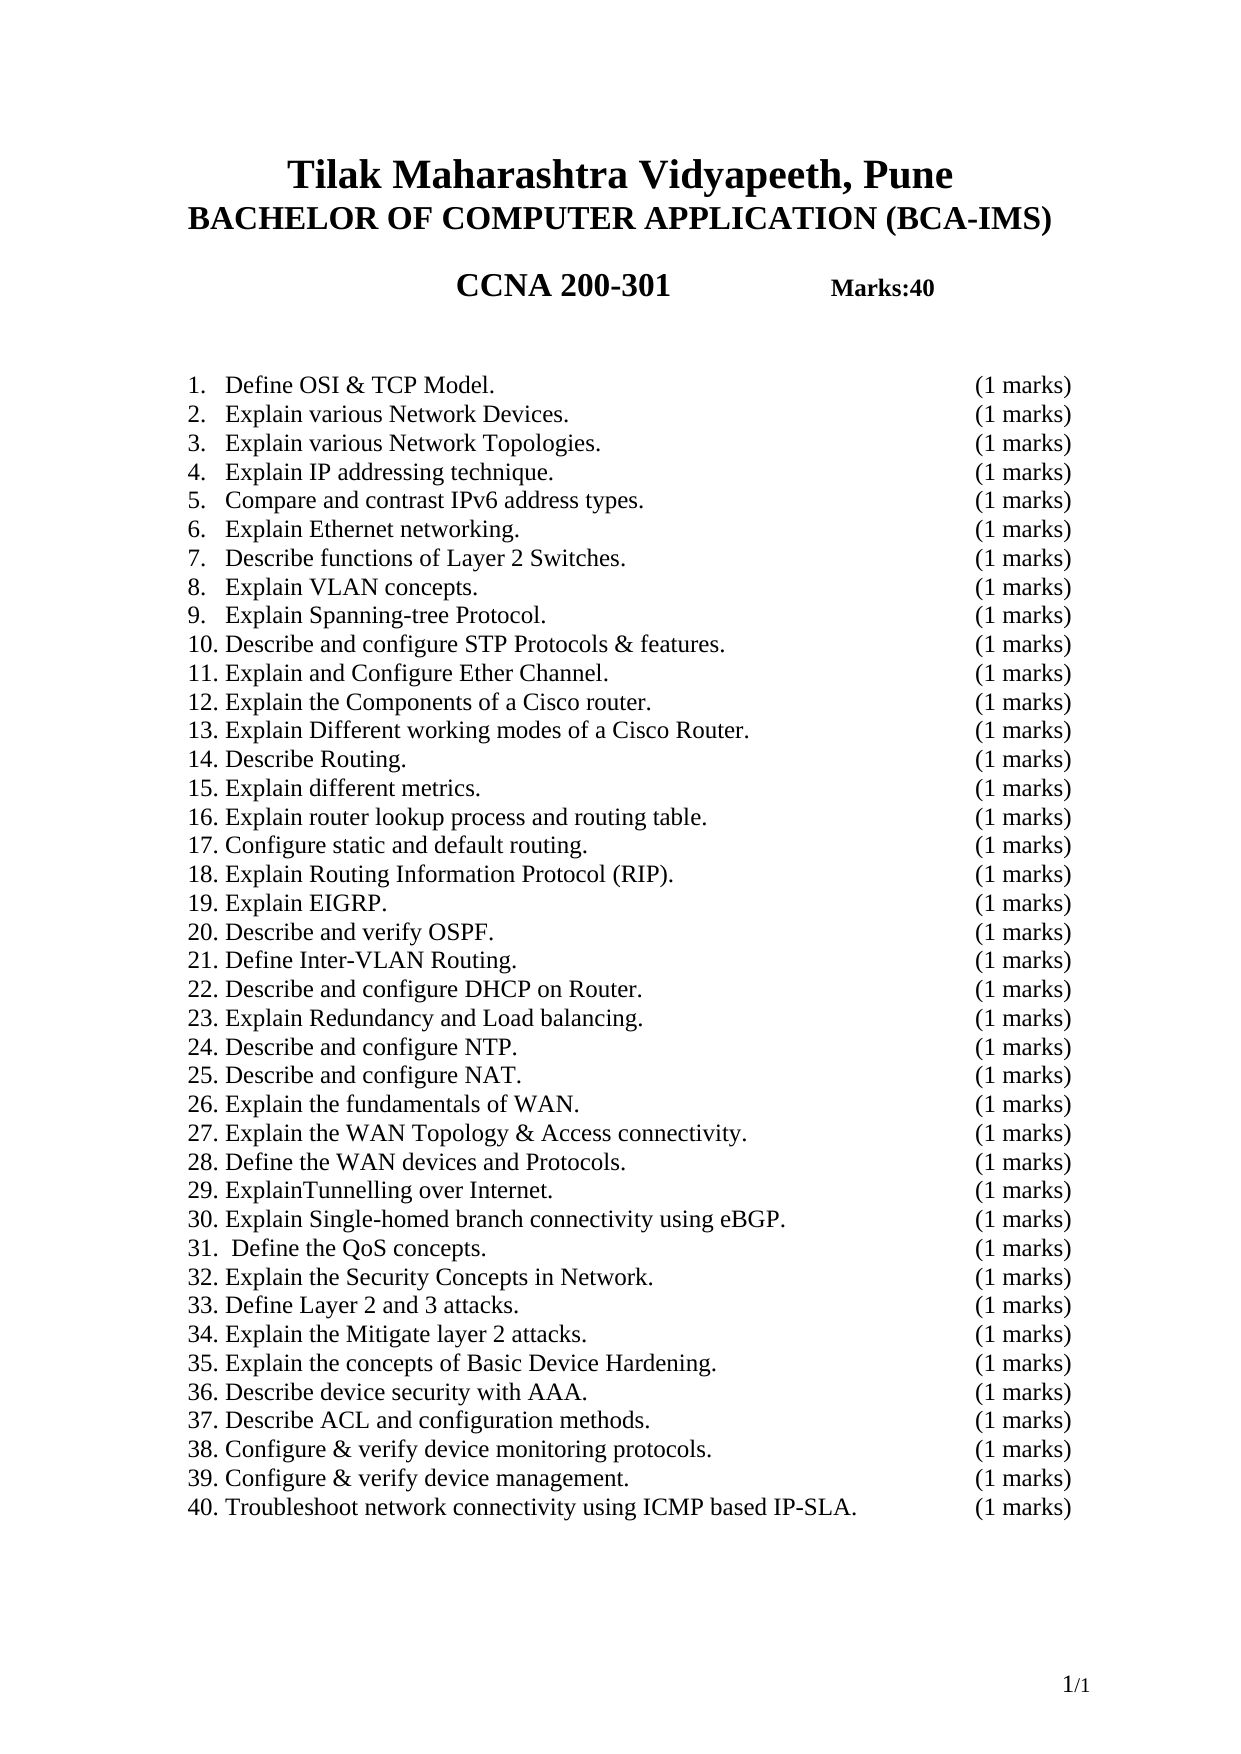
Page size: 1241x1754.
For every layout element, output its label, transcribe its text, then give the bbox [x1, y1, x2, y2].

list Define OSI & TCP Model. (1 marks) [187, 370, 1090, 399]
list Troubleshoot network connectivity using ICMP based IP-SLA. (1 marks) [187, 1492, 1090, 1520]
list Explain IP addressing technique. (1 marks) [187, 457, 1090, 485]
list Configure static and default routing. (1 marks) [187, 830, 1090, 859]
list Explain the Components of a Cisco router. (1 marks) [187, 687, 1090, 715]
list Explain the fundamentals of WAN. (1 marks) [187, 1089, 1090, 1118]
list Define the QoS concepts. (1 marks) [187, 1233, 1090, 1262]
list Describe and configure NAT. (1 marks) [187, 1060, 1090, 1089]
list Explain the Security Concepts in Network. (1 marks) [187, 1262, 1090, 1290]
list Explain Different working modes of a Cisco Router. (1 marks) [187, 715, 1090, 744]
list Explain Redundancy and Load balancing. (1 marks) [187, 1003, 1090, 1032]
list ExplainTunnelling over Internet. (1 marks) [187, 1175, 1090, 1204]
text Tilak Maharashtra Vidyapeeth, Pune [150, 150, 1090, 198]
list Configure & verify device management. (1 marks) [187, 1463, 1090, 1492]
list Explain different metrics. (1 marks) [187, 773, 1090, 802]
list Explain Spanning-tree Protocol. (1 marks) [187, 600, 1090, 629]
list Explain VLAN concepts. (1 marks) [187, 572, 1090, 600]
list Explain various Network Topologies. (1 marks) [187, 428, 1090, 457]
list Explain the concepts of Basic Device Hardening. (1 marks) [187, 1348, 1090, 1377]
list Explain and Configure Ether Channel. (1 marks) [187, 658, 1090, 687]
list Describe ACL and configuration methods. (1 marks) [187, 1405, 1090, 1434]
list Describe and verify OSPF. (1 marks) [187, 917, 1090, 945]
list Define Inter-VLAN Routing. (1 marks) [187, 945, 1090, 974]
list Define Layer 2 and 3 attacks. (1 marks) [187, 1290, 1090, 1319]
list Describe device security with AAA. (1 marks) [187, 1377, 1090, 1405]
list Compare and contrast IPv6 address types. (1 marks) [187, 485, 1090, 514]
list Describe Routing. (1 marks) [187, 744, 1090, 773]
list Configure & verify device monitoring protocols. (1 marks) [187, 1434, 1090, 1463]
text BACHELOR OF COMPUTER APPLICATION (BCA-IMS) [150, 198, 1090, 236]
list Describe and configure DHCP on Router. (1 marks) [187, 974, 1090, 1003]
list Explain EIGRP. (1 marks) [187, 888, 1090, 917]
list Explain router lookup process and routing table. (1 marks) [187, 802, 1090, 830]
list Describe and configure NTP. (1 marks) [187, 1032, 1090, 1060]
list Explain Single-homed branch connectivity using eBGP. (1 marks) [187, 1204, 1090, 1233]
list Describe functions of Layer 2 Switches. (1 marks) [187, 543, 1090, 572]
list Define the WAN devices and Protocols. (1 marks) [187, 1147, 1090, 1175]
list Explain the WAN Topology & Access connectivity. (1 marks) [187, 1118, 1090, 1147]
list Explain the Mitigate layer 2 attacks. (1 marks) [187, 1319, 1090, 1348]
list Describe and configure STP Protocols & features. (1 marks) [187, 629, 1090, 658]
text CCNA 200-301 Marks:40 [150, 265, 1090, 303]
list Explain Ethernet networking. (1 marks) [187, 514, 1090, 543]
list Explain Routing Information Protocol (RIP). (1 marks) [187, 859, 1090, 888]
list Explain various Network Devices. (1 marks) [187, 399, 1090, 428]
